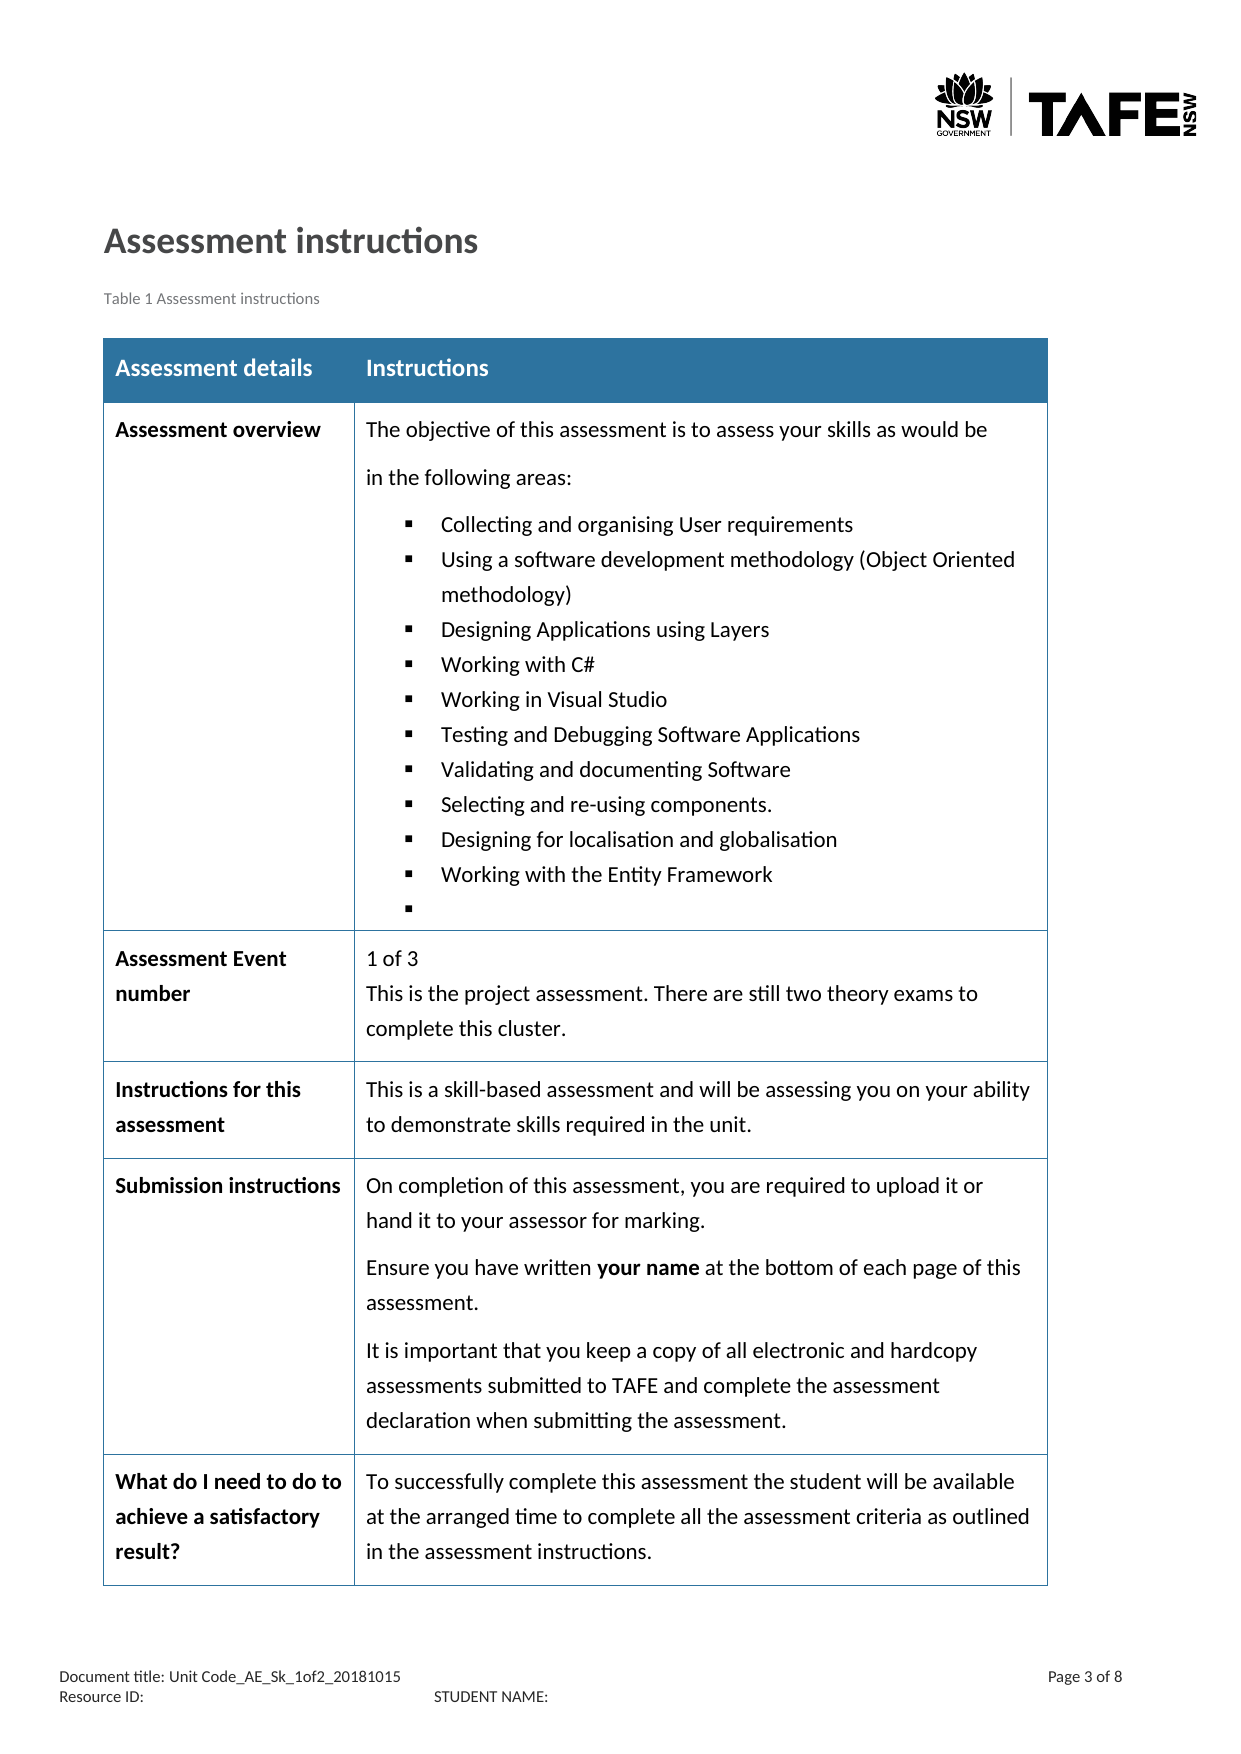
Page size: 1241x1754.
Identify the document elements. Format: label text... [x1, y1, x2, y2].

text Table 1 Assessment instructions [103, 288, 1167, 308]
table_cell Assessment Event number [104, 931, 354, 1061]
table_cell Submission instructions [104, 1159, 354, 1453]
picture [935, 71, 1197, 137]
table_cell This is a skill-based assessment and will be assessing you on your ability to demonstrate skills required in the unit. [355, 1062, 1047, 1157]
table_cell Assessment overview [104, 403, 354, 930]
table_cell Instructions for this assessment [104, 1062, 354, 1157]
table_header Assessment details [104, 339, 354, 402]
table_cell The objective of this assessment is to assess your skills as would be in the following areas: Collecting and organising User requirements Using a software development methodology (Object Oriented methodology) Designing Applications using Layers Working with C# Working in Visual Studio Testing and Debugging Software Applications Validating and documenting Software Selecting and re-using components. Designing for localisation and globalisation Working with the Entity Framework [355, 403, 1047, 930]
table_header Instructions [355, 339, 1047, 402]
table_cell On completion of this assessment, you are required to upload it or hand it to your assessor for marking. Ensure you have written your name at the bottom of each page of this assessment. It is important that you keep a copy of all electronic and hardcopy assessments submitted to TAFE and complete the assessment declaration when submitting the assessment. [355, 1159, 1047, 1453]
table_cell 1 of 3 This is the project assessment. There are still two theory exams to complete this cluster. [355, 931, 1047, 1061]
subtitle Assessment instructions [103, 217, 1167, 263]
table_cell What do I need to do to achieve a satisfactory result? [104, 1455, 354, 1585]
table_cell To successfully complete this assessment the student will be available at the arranged time to complete all the assessment criteria as outlined in the assessment instructions. [355, 1455, 1047, 1585]
